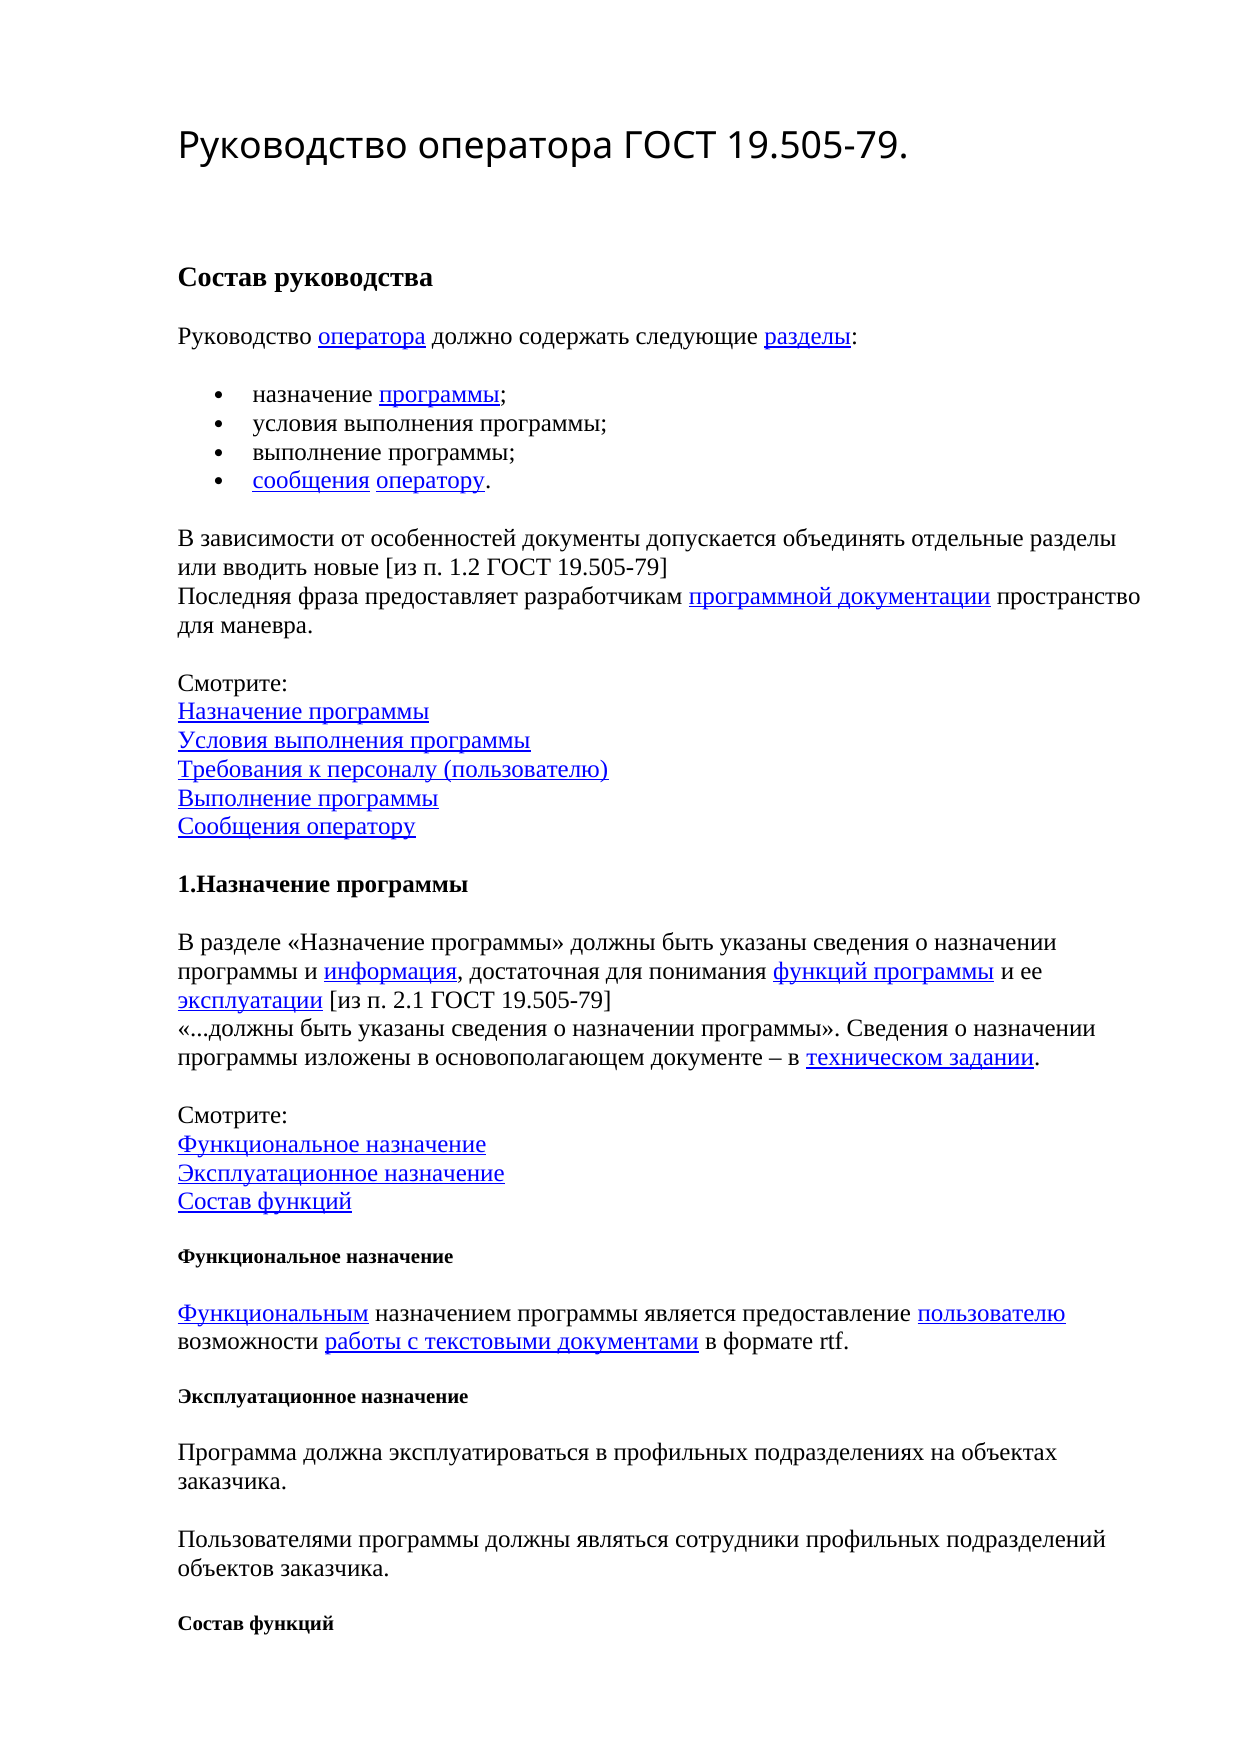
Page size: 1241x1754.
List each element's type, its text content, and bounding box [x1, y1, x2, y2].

list назначение программы; [215, 379, 1152, 408]
text Руководство оператора ГОСТ 19.505-79. [177, 118, 1152, 169]
text Состав функций [177, 1611, 1152, 1635]
list выполнение программы; [215, 437, 1152, 466]
table_header Смотрите: Функциональное назначение Эксплуатационное назначение Состав функций [177, 1100, 511, 1215]
text Функциональным назначением программы является предоставление пользователю возможности работы с текстовыми документами в формате rtf. [177, 1298, 1152, 1355]
list условия выполнения программы; [215, 408, 1152, 437]
table_header Смотрите: Назначение программы Условия выполнения программы Требования к персоналу (пользователю) Выполнение программы Сообщения оператору [177, 668, 614, 840]
text Программа должна эксплуатироваться в профильных подразделениях на объектах заказчика. [177, 1437, 1152, 1495]
list сообщения оператору. [215, 466, 1152, 494]
text Пользователями программы должны являться сотрудники профильных подразделений объектов заказчика. [177, 1524, 1152, 1582]
text В разделе «Назначение программы» должны быть указаны сведения о назначении программы и информация, достаточная для понимания функций программы и ее эксплуатации [из п. 2.1 ГОСТ 19.505-79] «...должны быть указаны сведения о назначении программы». Сведения о назначении программы изложены в основополагающем документе – в техническом задании. [177, 927, 1152, 1071]
text Эксплуатационное назначение [177, 1384, 1152, 1408]
text В зависимости от особенностей документы допускается объединять отдельные разделы или вводить новые [из п. 1.2 ГОСТ 19.505-79] Последняя фраза предоставляет разработчикам программной документации пространство для маневра. [177, 523, 1152, 638]
text Функциональное назначение [177, 1244, 1152, 1268]
text Состав руководства [177, 260, 1152, 292]
text 1.Назначение программы [177, 869, 1152, 898]
text Руководство оператора должно содержать следующие разделы: [177, 321, 1152, 350]
